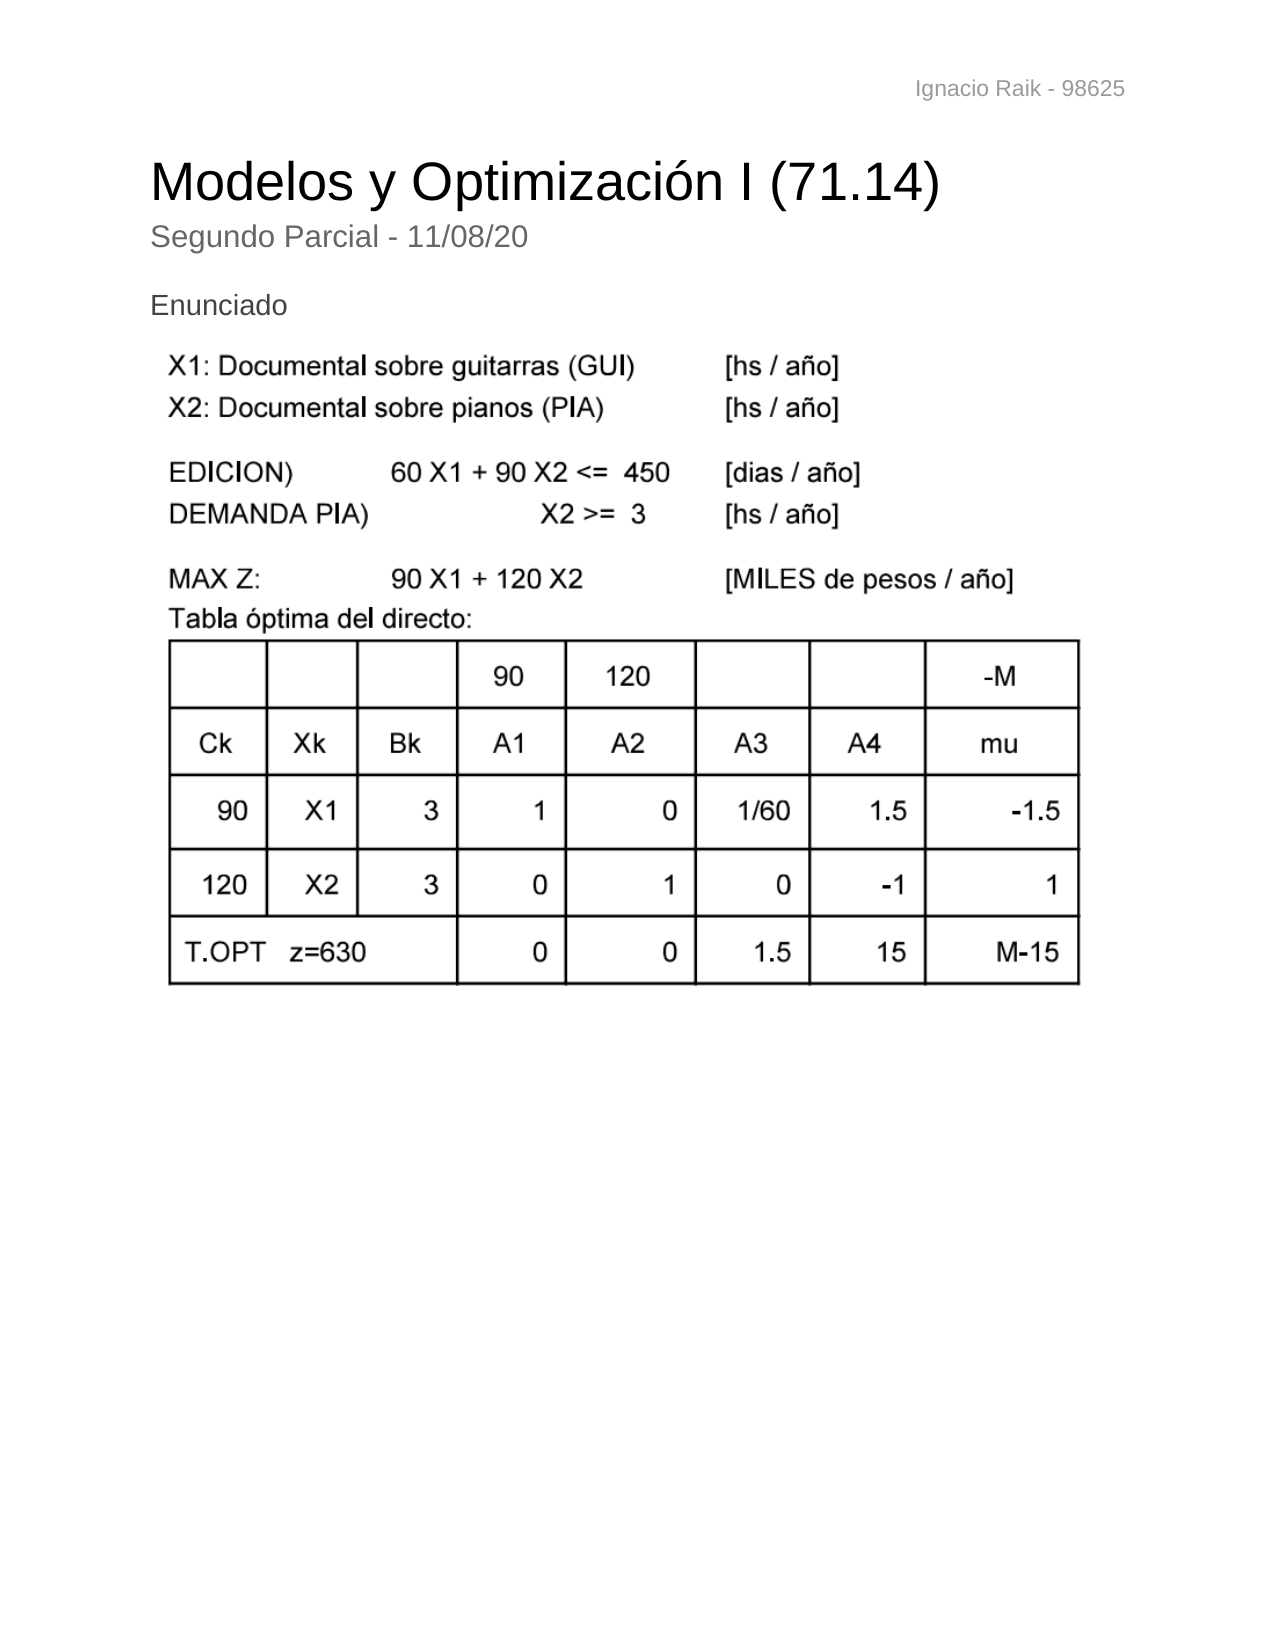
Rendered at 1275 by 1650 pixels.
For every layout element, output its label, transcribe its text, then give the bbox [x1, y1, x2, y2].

title Modelos y Optimización I (71.14) [150, 150, 1125, 212]
picture [150, 329, 1125, 1001]
subtitle Enunciado [150, 288, 1125, 321]
subtitle Segundo Parcial - 11/08/20 [150, 218, 1125, 254]
